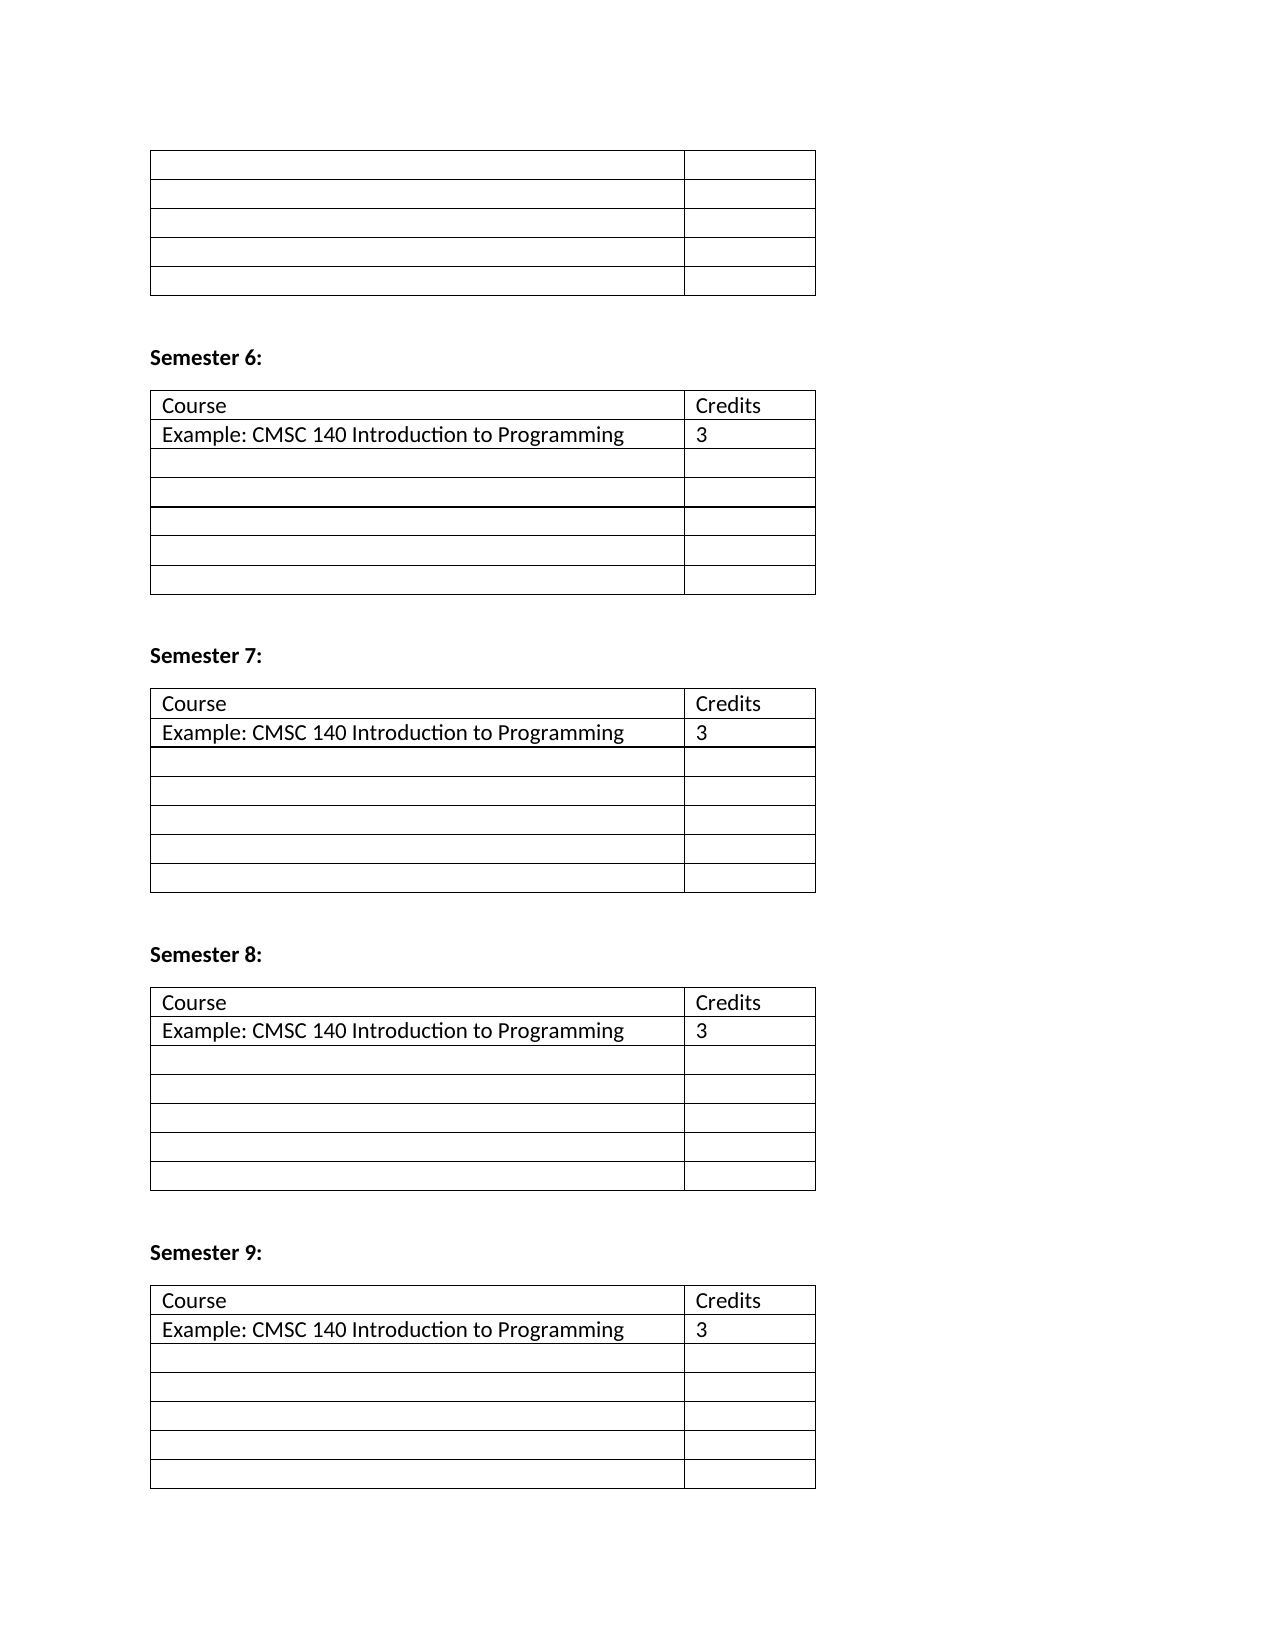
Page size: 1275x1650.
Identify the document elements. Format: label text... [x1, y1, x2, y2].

table_cell [151, 1402, 684, 1430]
table_header Credits [685, 1286, 815, 1314]
table_cell 3 [685, 719, 815, 746]
table_header Credits [685, 689, 815, 717]
table_cell [151, 806, 684, 834]
table_cell [151, 449, 684, 477]
table_cell [685, 1460, 815, 1488]
table_cell [685, 1162, 815, 1190]
table_cell [151, 1133, 684, 1161]
text Semester 6: [150, 343, 1125, 371]
table_cell [151, 209, 684, 237]
text Semester 7: [150, 641, 1125, 669]
table_cell [151, 1344, 684, 1372]
table_header Course [151, 689, 684, 717]
table_cell [685, 1133, 815, 1161]
table_cell [685, 748, 815, 776]
table_cell [151, 748, 684, 776]
table_cell [685, 1104, 815, 1132]
table_cell [685, 864, 815, 892]
table_cell [151, 238, 684, 266]
text Semester 9: [150, 1238, 1125, 1266]
table_cell [685, 151, 815, 179]
table_cell [151, 267, 684, 295]
table_cell [151, 1460, 684, 1488]
text Semester 8: [150, 940, 1125, 968]
table_cell [151, 151, 684, 179]
table_cell [685, 777, 815, 804]
table_cell [685, 806, 815, 834]
table_cell [151, 1075, 684, 1103]
table_cell [685, 478, 815, 506]
table_cell [151, 180, 684, 208]
table_cell [685, 1402, 815, 1430]
table_cell [151, 864, 684, 892]
table_cell [151, 508, 684, 535]
table_cell [151, 1104, 684, 1132]
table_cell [151, 420, 684, 448]
table_cell [685, 1046, 815, 1074]
table_cell [151, 1046, 684, 1074]
table_cell [151, 777, 684, 804]
table_header Course [151, 1286, 684, 1314]
table_cell 3 [685, 420, 815, 448]
table_cell [685, 209, 815, 237]
table_header Credits [685, 988, 815, 1016]
table_cell [685, 180, 815, 208]
table_cell [685, 1075, 815, 1103]
table_cell [685, 566, 815, 593]
table_cell [685, 1344, 815, 1372]
table_cell [151, 478, 684, 506]
table_cell [151, 1431, 684, 1459]
table_cell [151, 566, 684, 593]
table_cell 3 [685, 1017, 815, 1045]
table_cell [151, 1162, 684, 1190]
table_cell [151, 835, 684, 863]
table_cell [685, 267, 815, 295]
table_header Credits [685, 391, 815, 419]
table_cell Example: CMSC 140 Introduction to Programming [151, 719, 684, 746]
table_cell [151, 1315, 684, 1343]
table_cell [151, 536, 684, 564]
table_cell [685, 835, 815, 863]
table_cell 3 [685, 1315, 815, 1343]
table_cell [151, 1373, 684, 1401]
table_cell [685, 536, 815, 564]
table_cell [685, 238, 815, 266]
table_header Course [151, 391, 684, 419]
table_cell Example: CMSC 140 Introduction to Programming [151, 1017, 684, 1045]
table_cell [685, 1373, 815, 1401]
table_cell [685, 1431, 815, 1459]
table_cell [685, 449, 815, 477]
table_header Course [151, 988, 684, 1016]
table_cell [685, 508, 815, 535]
